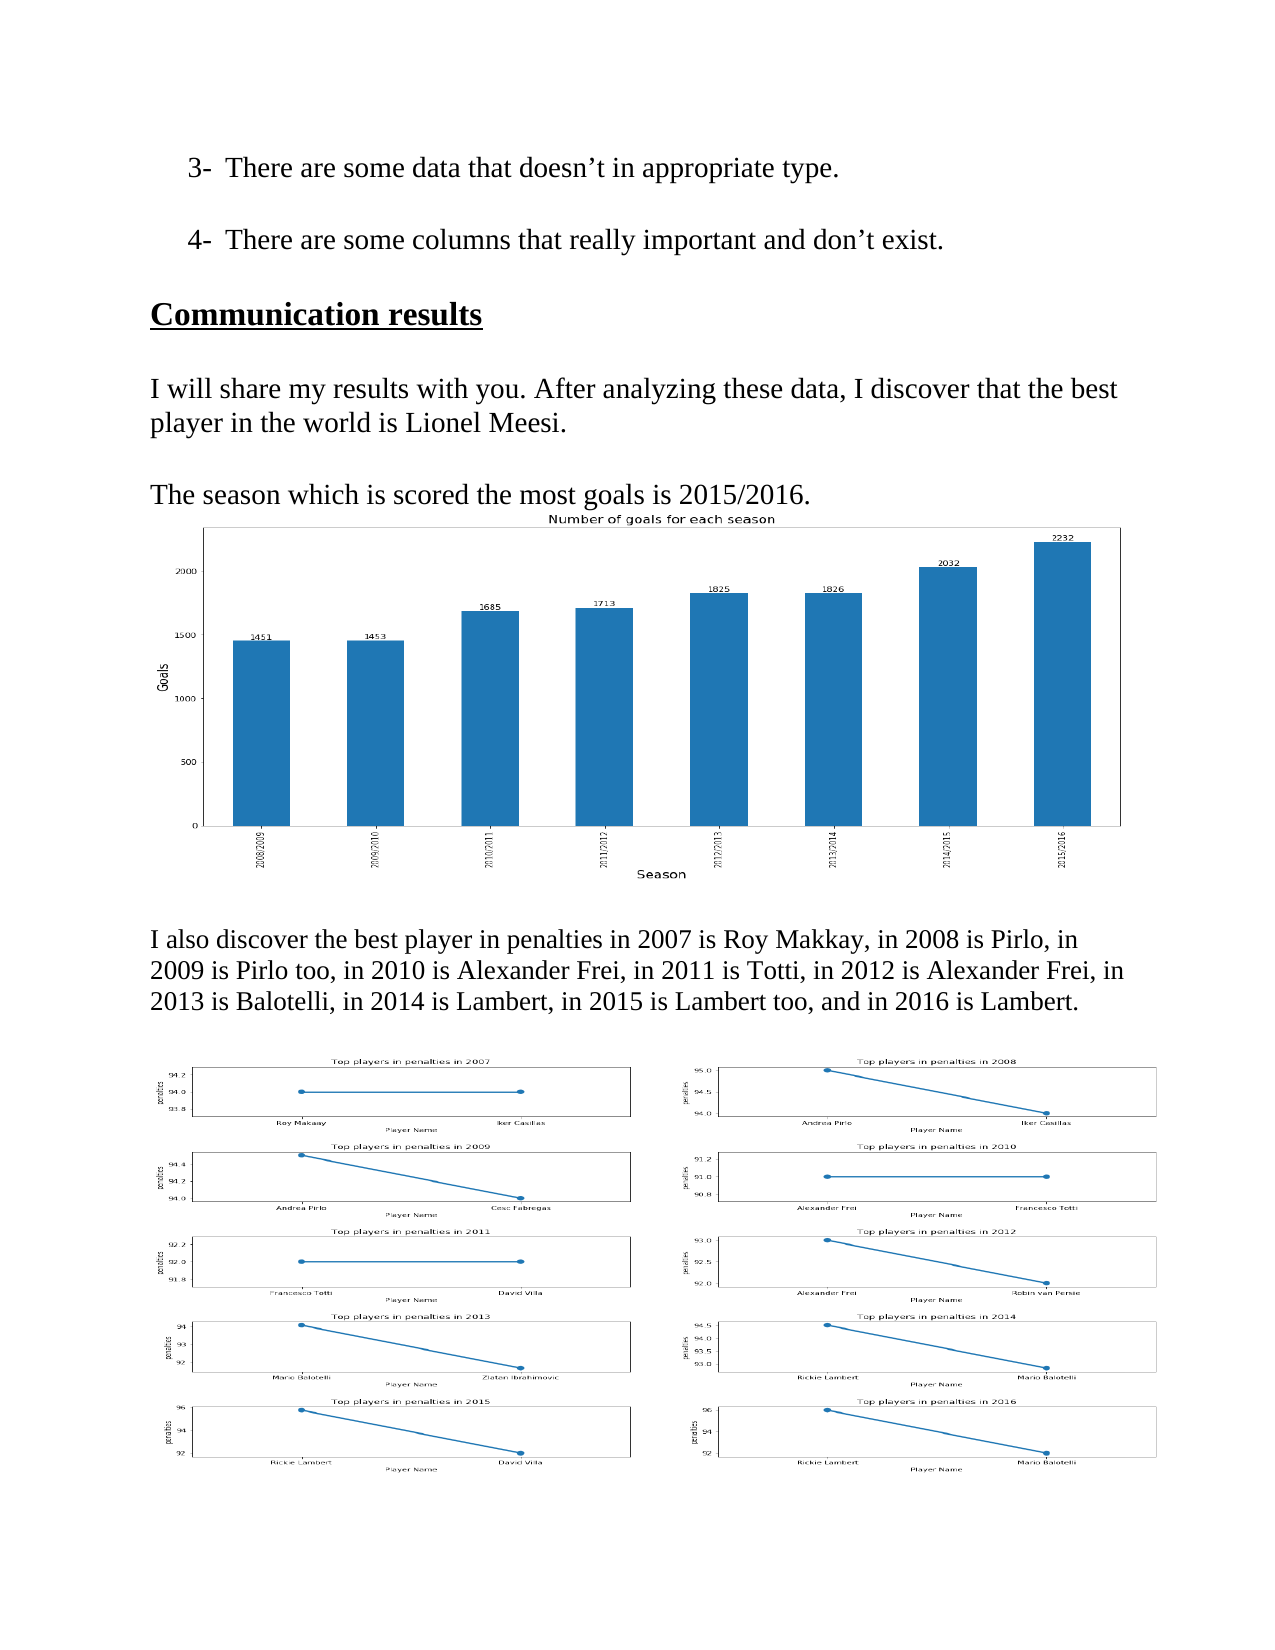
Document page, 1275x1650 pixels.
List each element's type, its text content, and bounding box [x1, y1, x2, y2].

subtitle I will share my results with you. After analyzing these data, I discover that the best player in the world is Lionel Meesi. [150, 372, 1125, 439]
subtitle I also discover the best player in penalties in 2007 is Roy Makkay, in 2008 is Pirlo, in 2009 is Pirlo too, in 2010 is Alexander Frei, in 2011 is Totti, in 2012 is Alexander Frei, in 2013 is Balotelli, in 2014 is Lambert, in 2015 is Lambert too, and in 2016 is Lambert. [150, 923, 1125, 1017]
subtitle The season which is scored the most goals is 2015/2016. [150, 477, 1125, 511]
picture [150, 1055, 1161, 1476]
subtitle There are some data that doesn’t in appropriate type. [187, 150, 1125, 183]
subtitle There are some columns that really important and don’t exist. [187, 222, 1125, 256]
subtitle Communication results [150, 294, 1125, 333]
picture [150, 511, 1125, 885]
